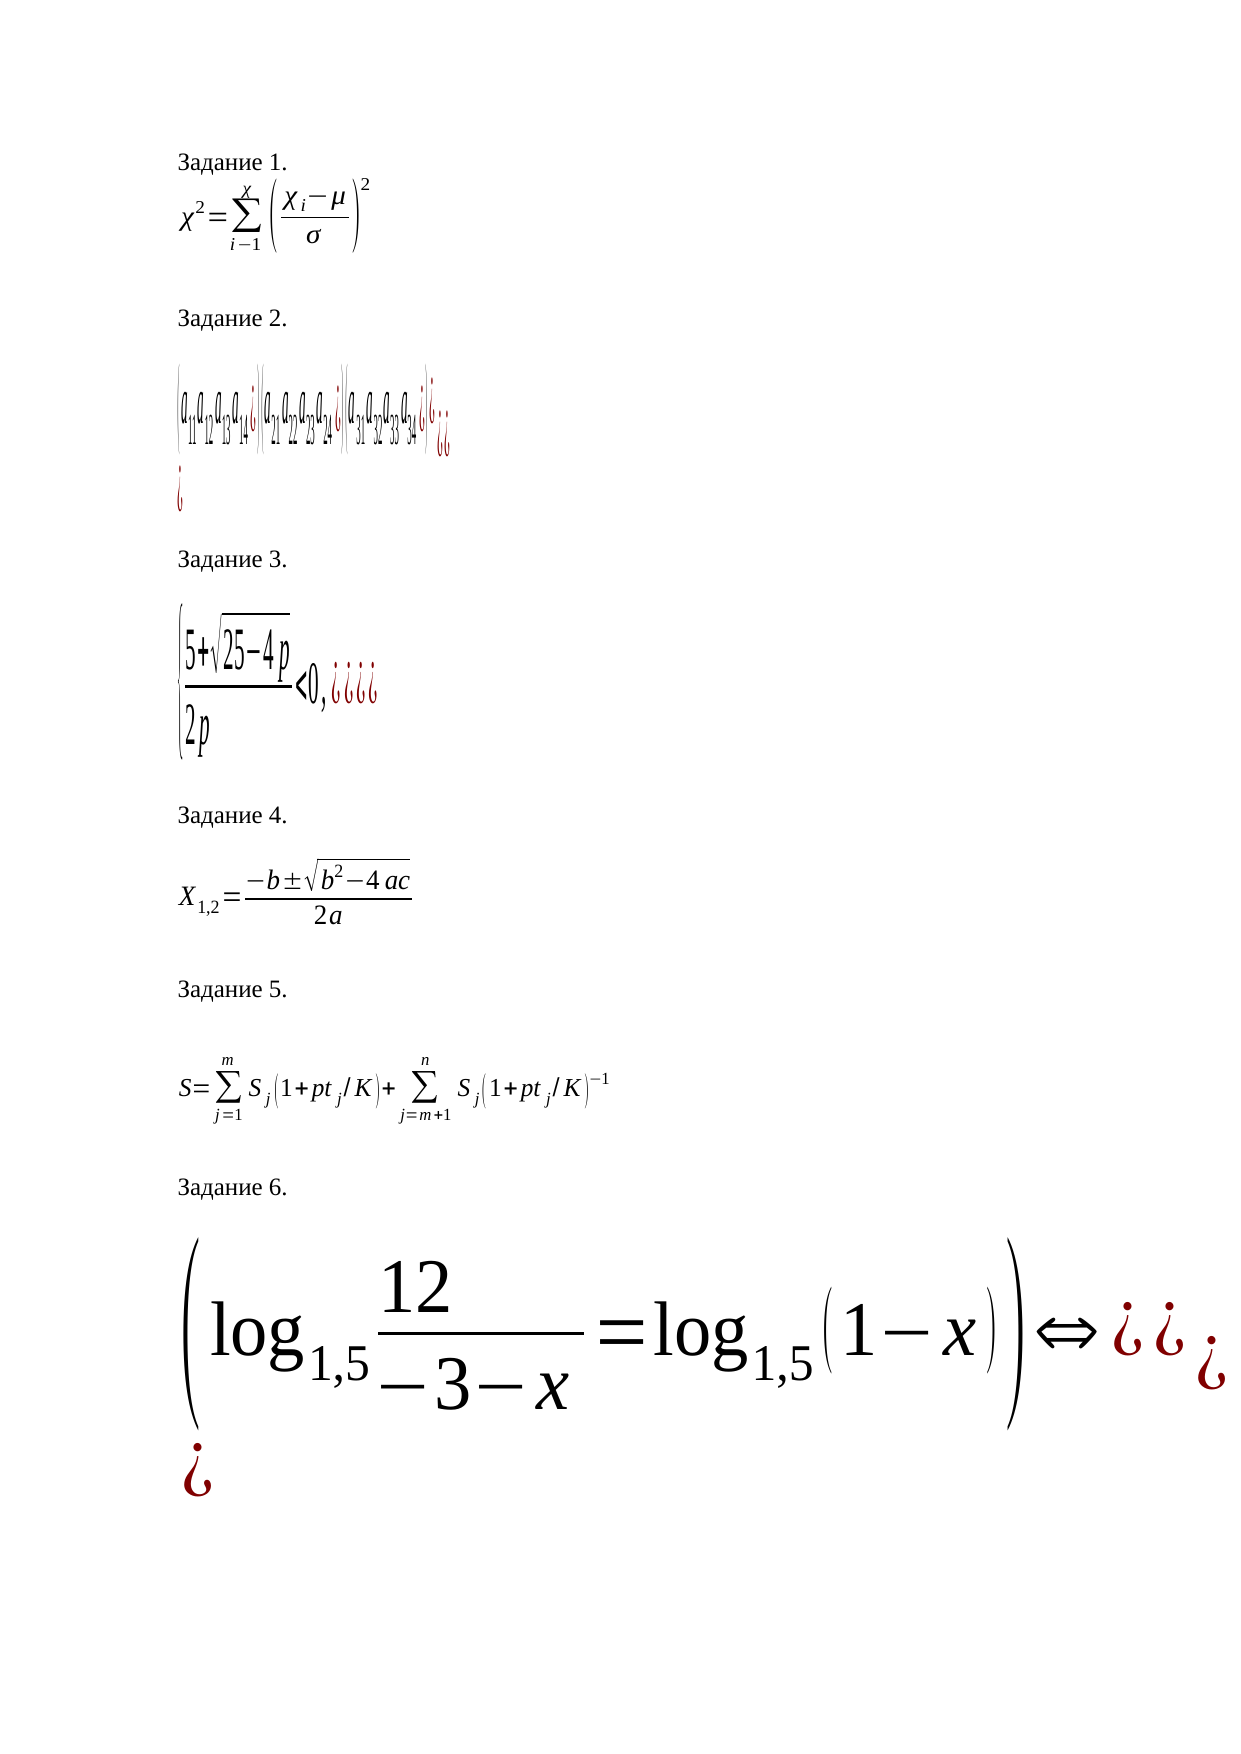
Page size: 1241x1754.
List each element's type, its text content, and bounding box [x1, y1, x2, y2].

text Задание 4. [177, 800, 1152, 829]
text Задание 6. [177, 1172, 1152, 1201]
text Задание 3. [177, 544, 1152, 573]
text Задание 2. [177, 303, 1152, 332]
text Задание 1. [177, 147, 1152, 176]
text Задание 5. [177, 974, 1152, 1003]
